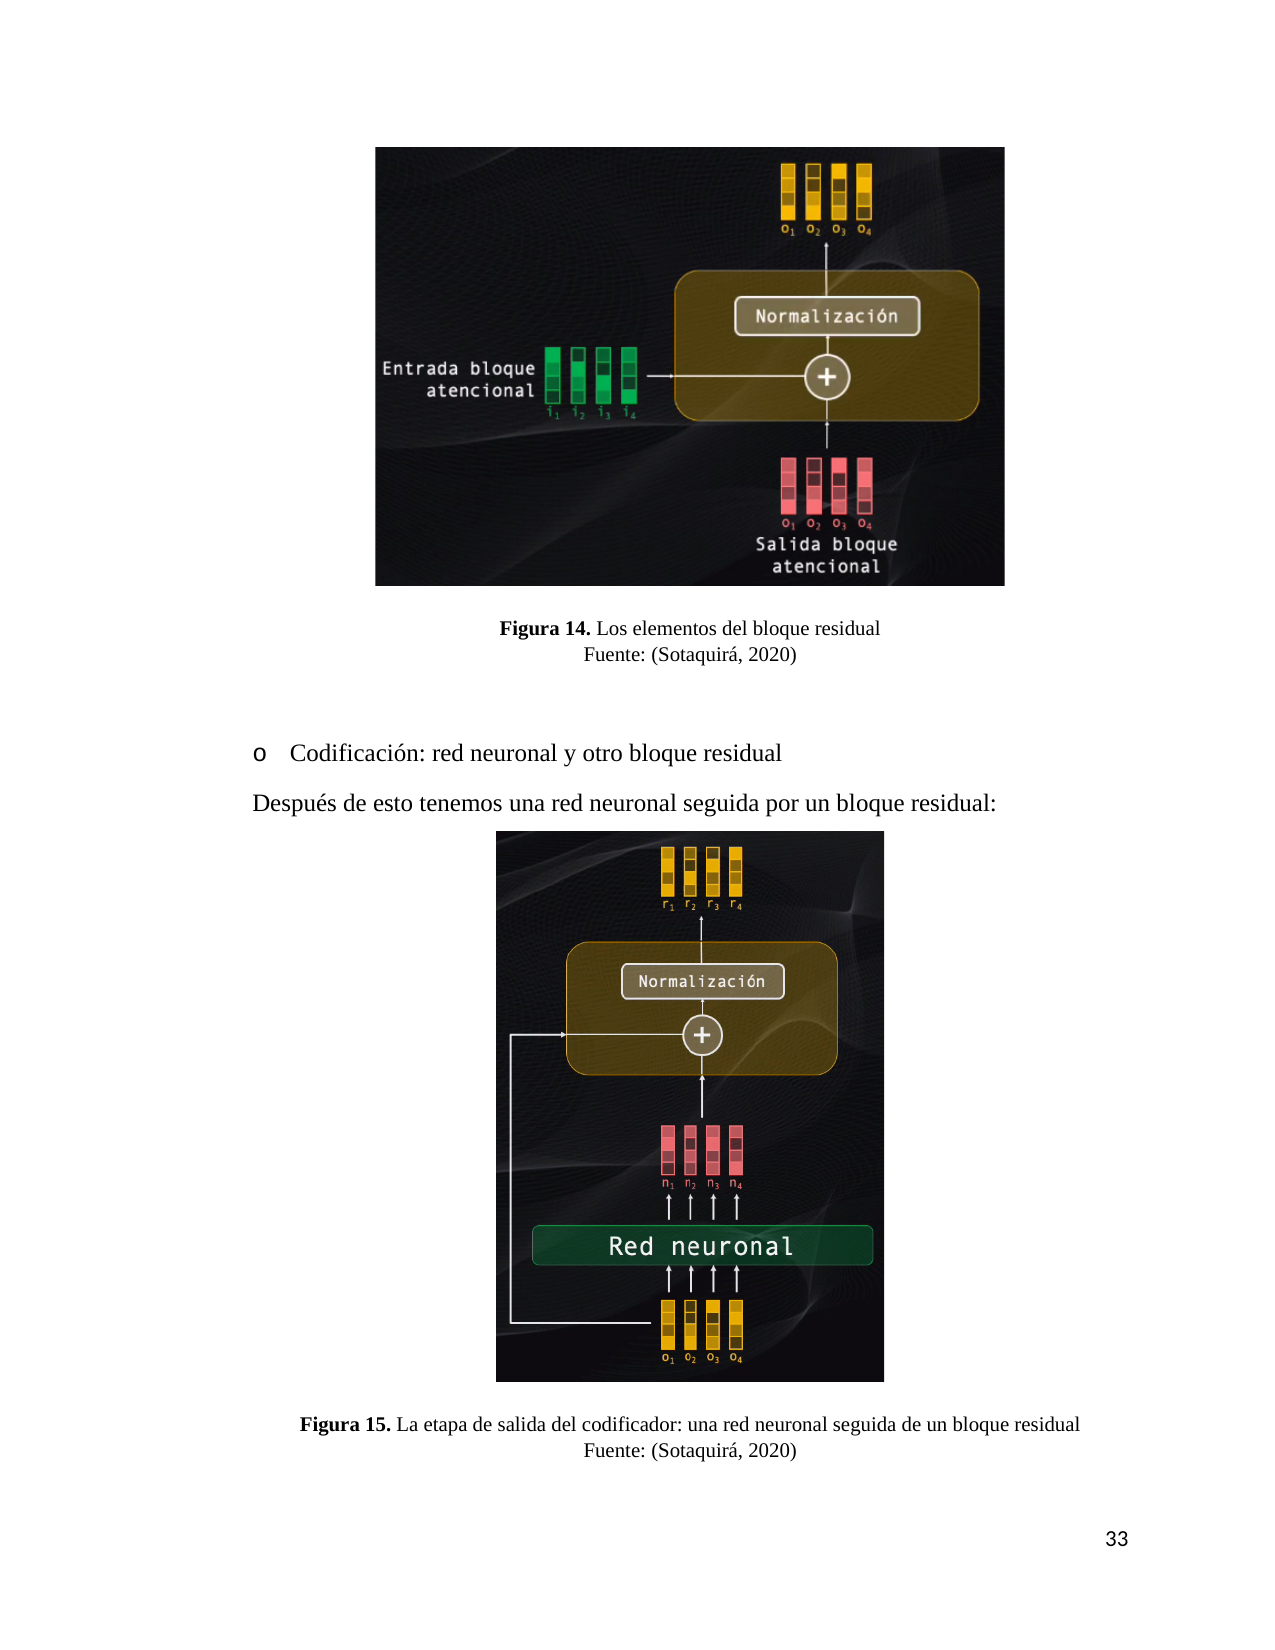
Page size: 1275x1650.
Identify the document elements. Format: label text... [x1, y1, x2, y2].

picture [375, 147, 1005, 586]
list Fuente: [252, 1438, 1128, 1462]
picture [496, 831, 885, 1382]
subtitle Codificación: red neuronal y otro bloque residual [252, 738, 1128, 769]
text Figura 14. Los elementos del bloque residual [252, 616, 1128, 640]
list Después de esto tenemos una red neuronal seguida por un bloque residual: [252, 788, 1128, 817]
list Fuente: [252, 642, 1128, 666]
text Figura 15. La etapa de salida del codificador: una red neuronal seguida de un bloque residual [252, 1412, 1128, 1436]
